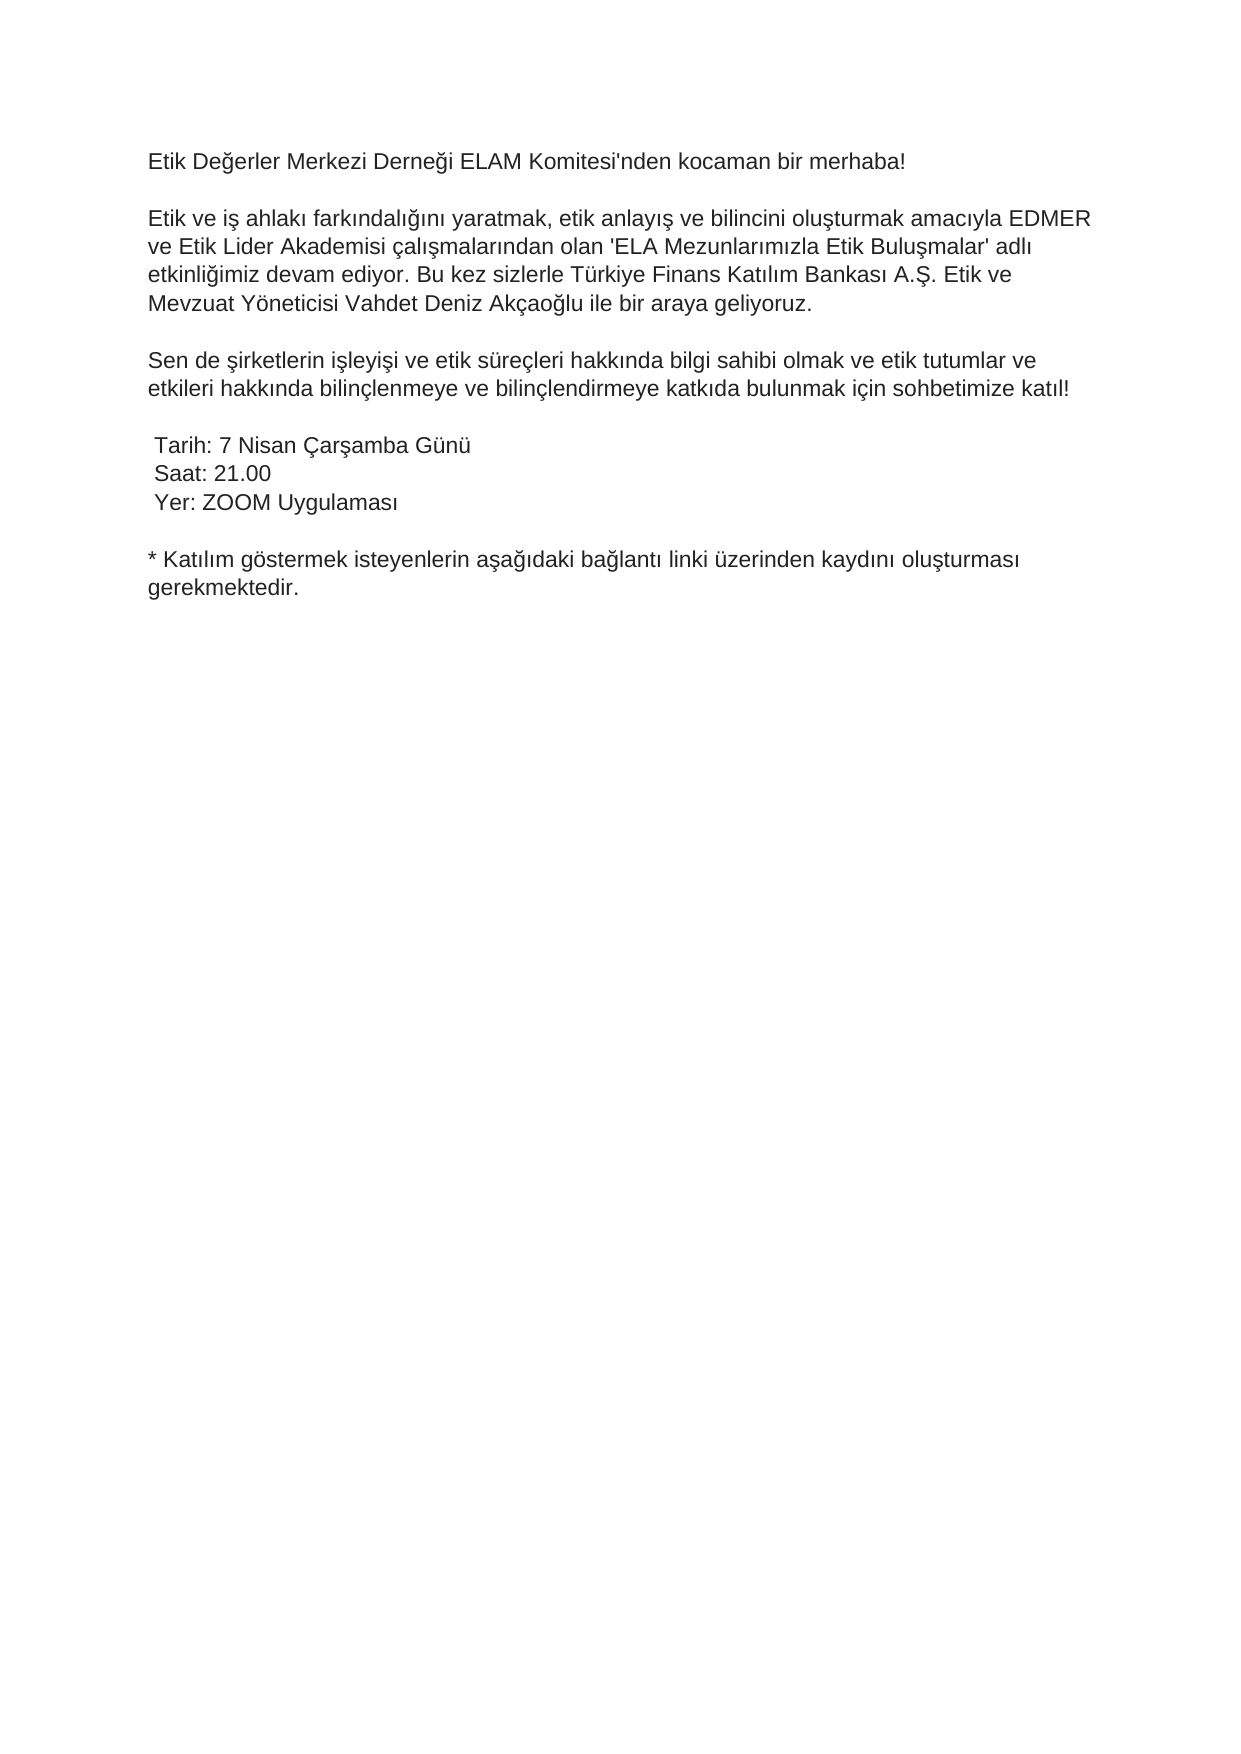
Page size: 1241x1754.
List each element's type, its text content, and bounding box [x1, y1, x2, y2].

text Etik Değerler Merkezi Derneği ELAM Komitesi'nden kocaman bir merhaba! Etik ve iş ahlakı farkındalığını yaratmak, etik anlayış ve bilincini oluşturmak amacıyla EDMER ve Etik Lider Akademisi çalışmalarından olan 'ELA Mezunlarımızla Etik Buluşmalar' adlı etkinliğimiz devam ediyor. Bu kez sizlerle Türkiye Finans Katılım Bankası A.Ş. Etik ve Mevzuat Yöneticisi Vahdet Deniz Akçaoğlu ile bir araya geliyoruz. Sen de şirketlerin işleyişi ve etik süreçleri hakkında bilgi sahibi olmak ve etik tutumlar ve etkileri hakkında bilinçlenmeye ve bilinçlendirmeye katkıda bulunmak için sohbetimize katıl! Tarih: 7 Nisan Çarşamba Günü Saat: 21.00 Yer: ZOOM Uygulaması * Katılım göstermek isteyenlerin aşağıdaki bağlantı linki üzerinden kaydını oluşturması gerekmektedir. [148, 148, 1093, 601]
